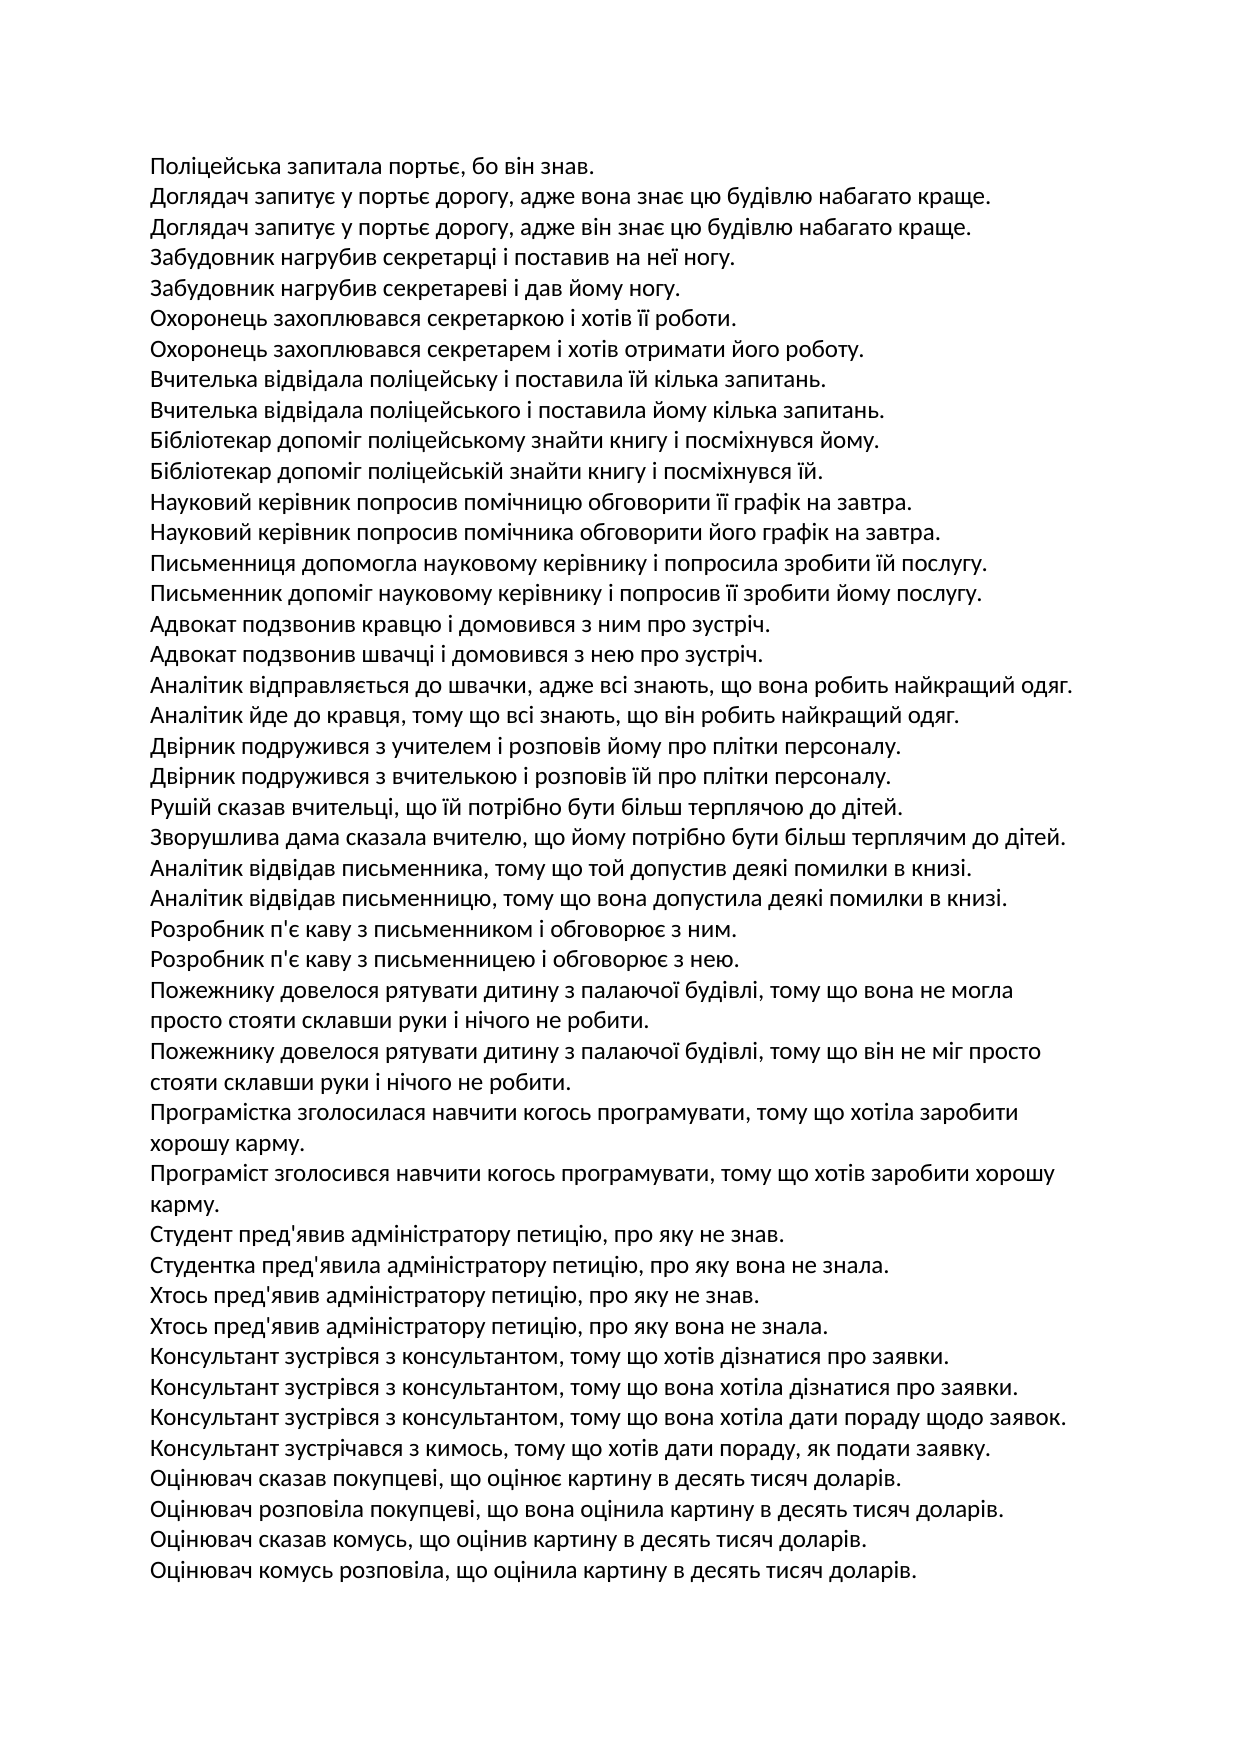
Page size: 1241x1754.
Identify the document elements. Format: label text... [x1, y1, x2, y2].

text Оцінювач розповіла покупцеві, що вона оцінила картину в десять тисяч доларів. [150, 1493, 1090, 1523]
text Науковий керівник попросив помічницю обговорити її графік на завтра. [150, 486, 1090, 516]
text Вчителька відвідала поліцейського і поставила йому кілька запитань. [150, 394, 1090, 425]
text Оцінювач сказав покупцеві, що оцінює картину в десять тисяч доларів. [150, 1462, 1090, 1493]
text Доглядач запитує у портьє дорогу, адже вона знає цю будівлю набагато краще. [150, 181, 1090, 211]
text Науковий керівник попросив помічника обговорити його графік на завтра. [150, 516, 1090, 547]
text Хтось пред'явив адміністратору петицію, про яку вона не знала. [150, 1310, 1090, 1340]
text Аналітик йде до кравця, тому що всі знають, що він робить найкращий одяг. [150, 699, 1090, 730]
text Адвокат подзвонив кравцю і домовився з ним про зустріч. [150, 608, 1090, 638]
text Консультант зустрівся з консультантом, тому що вона хотіла дізнатися про заявки. [150, 1371, 1090, 1401]
text Пожежнику довелося рятувати дитину з палаючої будівлі, тому що він не міг просто стояти склавши руки і нічого не робити. [150, 1035, 1090, 1096]
text Поліцейська запитала портьє, бо він знав. [150, 150, 1090, 181]
text Бібліотекар допоміг поліцейській знайти книгу і посміхнувся їй. [150, 455, 1090, 486]
text Аналітик відправляється до швачки, адже всі знають, що вона робить найкращий одяг. [150, 669, 1090, 699]
text Студент пред'явив адміністратору петицію, про яку не знав. [150, 1218, 1090, 1249]
text Консультант зустрівся з консультантом, тому що хотів дізнатися про заявки. [150, 1340, 1090, 1371]
text Адвокат подзвонив швачці і домовився з нею про зустріч. [150, 638, 1090, 669]
text Забудовник нагрубив секретарці і поставив на неї ногу. [150, 242, 1090, 272]
text Аналітик відвідав письменника, тому що той допустив деякі помилки в книзі. [150, 852, 1090, 882]
text Розробник п'є каву з письменником і обговорює з ним. [150, 913, 1090, 943]
text Вчителька відвідала поліцейську і поставила їй кілька запитань. [150, 364, 1090, 394]
text Консультант зустрічався з кимось, тому що хотів дати пораду, як подати заявку. [150, 1432, 1090, 1462]
text Зворушлива дама сказала вчителю, що йому потрібно бути більш терплячим до дітей. [150, 821, 1090, 852]
text Двірник подружився з вчителькою і розповів їй про плітки персоналу. [150, 760, 1090, 791]
text Студентка пред'явила адміністратору петицію, про яку вона не знала. [150, 1249, 1090, 1279]
text Охоронець захоплювався секретарем і хотів отримати його роботу. [150, 333, 1090, 364]
text Охоронець захоплювався секретаркою і хотів її роботи. [150, 303, 1090, 333]
text Оцінювач сказав комусь, що оцінив картину в десять тисяч доларів. [150, 1523, 1090, 1554]
text Програмістка зголосилася навчити когось програмувати, тому що хотіла заробити хорошу карму. [150, 1096, 1090, 1157]
text Оцінювач комусь розповіла, що оцінила картину в десять тисяч доларів. [150, 1554, 1090, 1584]
text Аналітик відвідав письменницю, тому що вона допустила деякі помилки в книзі. [150, 882, 1090, 913]
text Бібліотекар допоміг поліцейському знайти книгу і посміхнувся йому. [150, 425, 1090, 455]
text Забудовник нагрубив секретареві і дав йому ногу. [150, 272, 1090, 303]
text Письменник допоміг науковому керівнику і попросив її зробити йому послугу. [150, 577, 1090, 608]
text Пожежнику довелося рятувати дитину з палаючої будівлі, тому що вона не могла просто стояти склавши руки і нічого не робити. [150, 974, 1090, 1035]
text Програміст зголосився навчити когось програмувати, тому що хотів заробити хорошу карму. [150, 1157, 1090, 1218]
text Двірник подружився з учителем і розповів йому про плітки персоналу. [150, 730, 1090, 760]
text Доглядач запитує у портьє дорогу, адже він знає цю будівлю набагато краще. [150, 211, 1090, 242]
text Консультант зустрівся з консультантом, тому що вона хотіла дати пораду щодо заявок. [150, 1401, 1090, 1432]
text Письменниця допомогла науковому керівнику і попросила зробити їй послугу. [150, 547, 1090, 577]
text Розробник п'є каву з письменницею і обговорює з нею. [150, 943, 1090, 974]
text Рушій сказав вчительці, що їй потрібно бути більш терплячою до дітей. [150, 791, 1090, 821]
text Хтось пред'явив адміністратору петицію, про яку не знав. [150, 1279, 1090, 1310]
